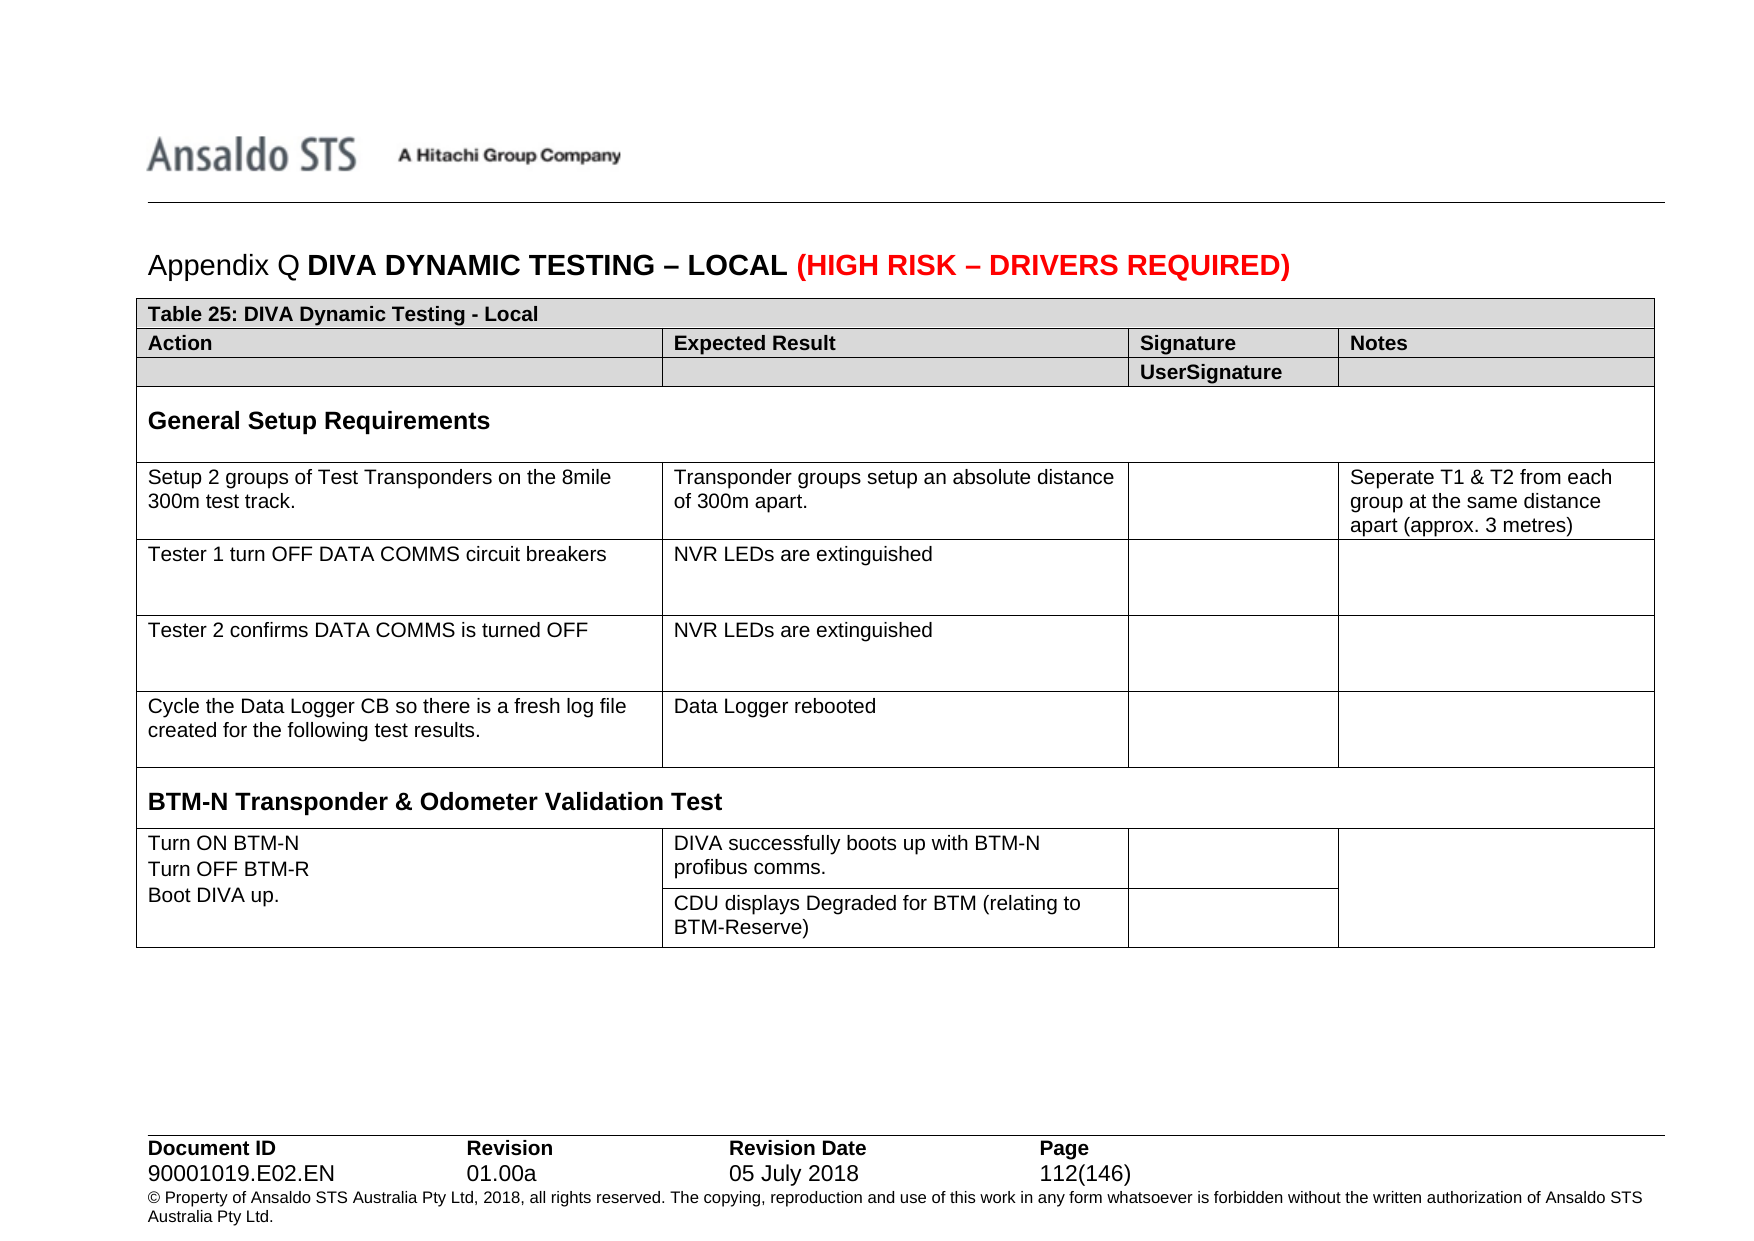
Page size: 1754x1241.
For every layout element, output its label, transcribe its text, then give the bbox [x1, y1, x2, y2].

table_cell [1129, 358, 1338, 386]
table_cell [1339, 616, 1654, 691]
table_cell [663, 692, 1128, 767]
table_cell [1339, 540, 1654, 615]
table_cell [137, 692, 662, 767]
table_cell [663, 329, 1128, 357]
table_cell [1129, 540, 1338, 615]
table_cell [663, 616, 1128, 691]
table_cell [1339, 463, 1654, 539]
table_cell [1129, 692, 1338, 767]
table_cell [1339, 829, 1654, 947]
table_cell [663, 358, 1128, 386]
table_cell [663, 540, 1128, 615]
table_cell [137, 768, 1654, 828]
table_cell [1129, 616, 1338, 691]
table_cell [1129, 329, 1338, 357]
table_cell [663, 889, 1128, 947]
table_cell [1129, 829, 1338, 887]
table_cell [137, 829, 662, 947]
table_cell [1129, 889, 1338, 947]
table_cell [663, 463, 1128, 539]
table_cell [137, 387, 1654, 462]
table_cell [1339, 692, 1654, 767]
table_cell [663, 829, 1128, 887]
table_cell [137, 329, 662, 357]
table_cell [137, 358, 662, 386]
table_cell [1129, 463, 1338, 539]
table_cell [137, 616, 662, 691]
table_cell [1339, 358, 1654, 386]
subtitle DIVA Dynamic Testing – Local (HIGH RISK – DRIVERS REQUIRED) [148, 248, 1665, 282]
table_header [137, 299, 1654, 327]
picture [142, 113, 644, 198]
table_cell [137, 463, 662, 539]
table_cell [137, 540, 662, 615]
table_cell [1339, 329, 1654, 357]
